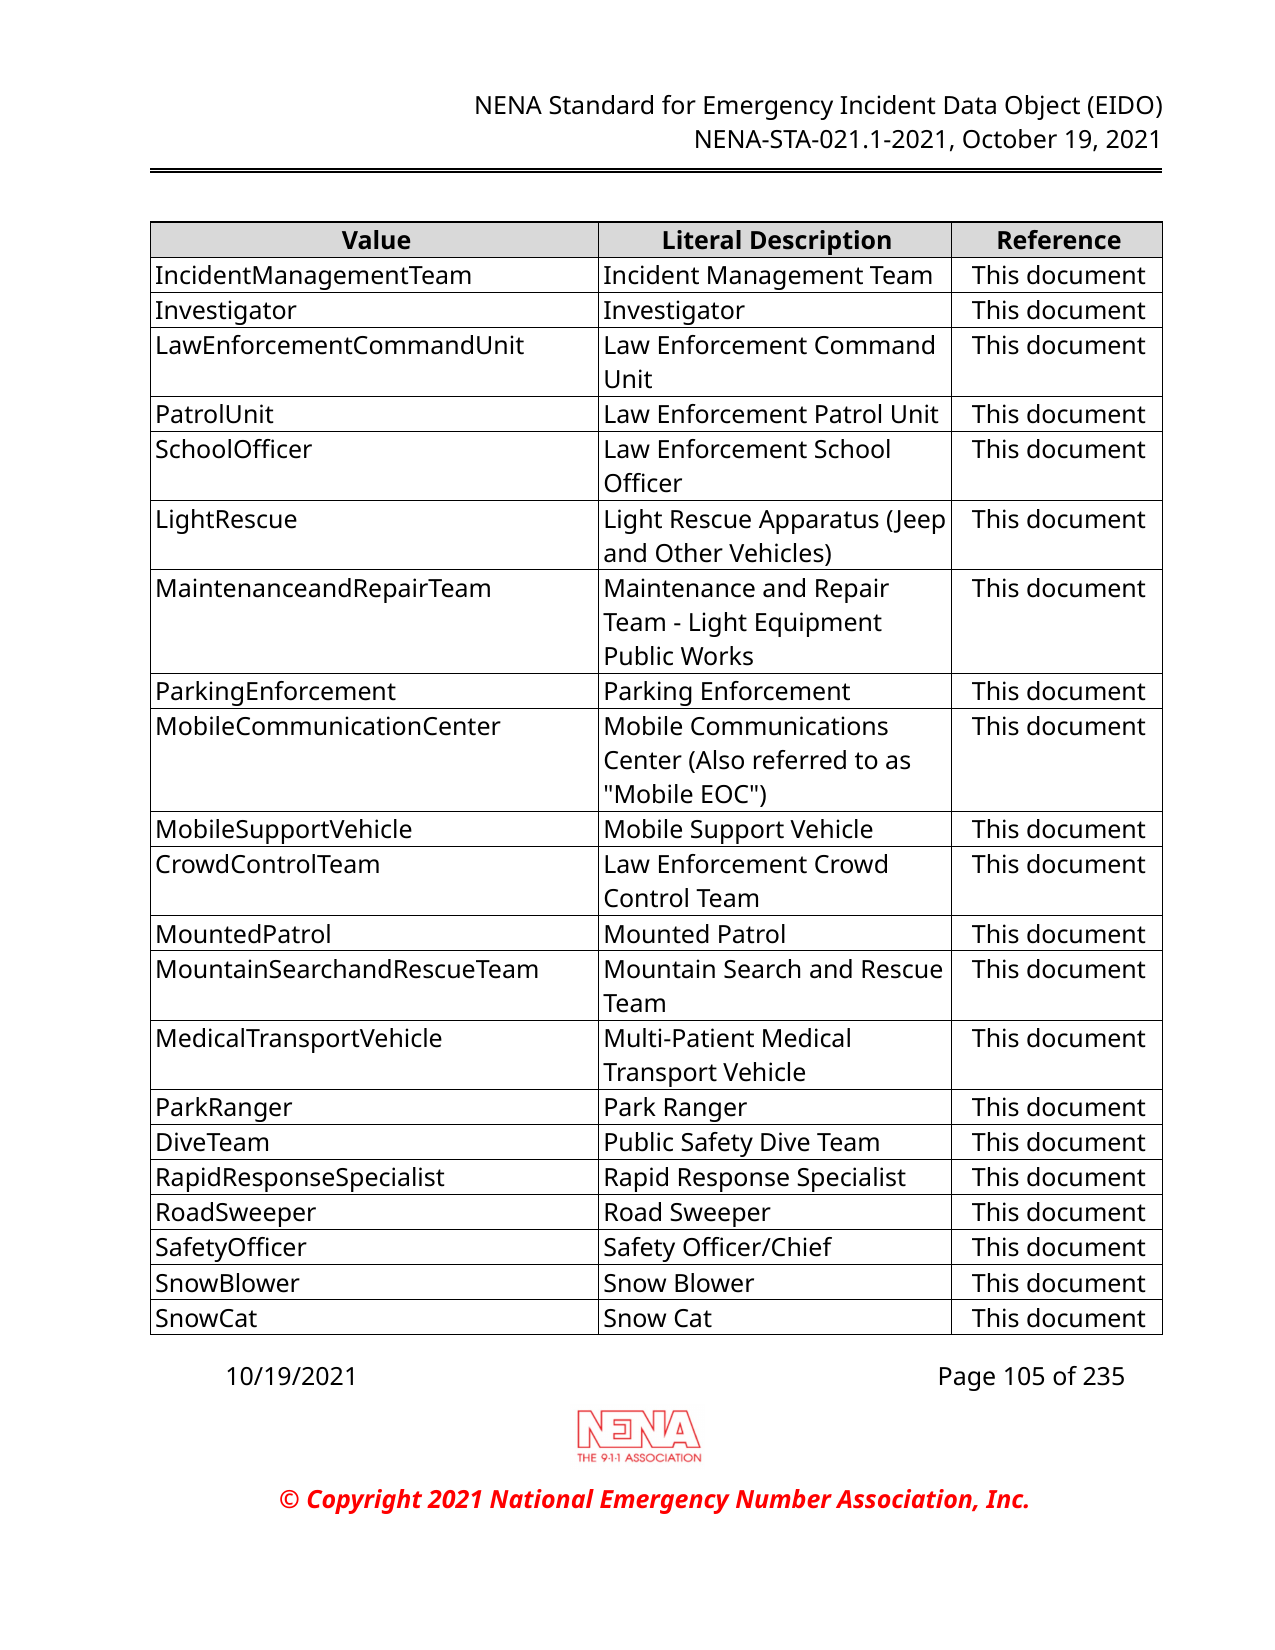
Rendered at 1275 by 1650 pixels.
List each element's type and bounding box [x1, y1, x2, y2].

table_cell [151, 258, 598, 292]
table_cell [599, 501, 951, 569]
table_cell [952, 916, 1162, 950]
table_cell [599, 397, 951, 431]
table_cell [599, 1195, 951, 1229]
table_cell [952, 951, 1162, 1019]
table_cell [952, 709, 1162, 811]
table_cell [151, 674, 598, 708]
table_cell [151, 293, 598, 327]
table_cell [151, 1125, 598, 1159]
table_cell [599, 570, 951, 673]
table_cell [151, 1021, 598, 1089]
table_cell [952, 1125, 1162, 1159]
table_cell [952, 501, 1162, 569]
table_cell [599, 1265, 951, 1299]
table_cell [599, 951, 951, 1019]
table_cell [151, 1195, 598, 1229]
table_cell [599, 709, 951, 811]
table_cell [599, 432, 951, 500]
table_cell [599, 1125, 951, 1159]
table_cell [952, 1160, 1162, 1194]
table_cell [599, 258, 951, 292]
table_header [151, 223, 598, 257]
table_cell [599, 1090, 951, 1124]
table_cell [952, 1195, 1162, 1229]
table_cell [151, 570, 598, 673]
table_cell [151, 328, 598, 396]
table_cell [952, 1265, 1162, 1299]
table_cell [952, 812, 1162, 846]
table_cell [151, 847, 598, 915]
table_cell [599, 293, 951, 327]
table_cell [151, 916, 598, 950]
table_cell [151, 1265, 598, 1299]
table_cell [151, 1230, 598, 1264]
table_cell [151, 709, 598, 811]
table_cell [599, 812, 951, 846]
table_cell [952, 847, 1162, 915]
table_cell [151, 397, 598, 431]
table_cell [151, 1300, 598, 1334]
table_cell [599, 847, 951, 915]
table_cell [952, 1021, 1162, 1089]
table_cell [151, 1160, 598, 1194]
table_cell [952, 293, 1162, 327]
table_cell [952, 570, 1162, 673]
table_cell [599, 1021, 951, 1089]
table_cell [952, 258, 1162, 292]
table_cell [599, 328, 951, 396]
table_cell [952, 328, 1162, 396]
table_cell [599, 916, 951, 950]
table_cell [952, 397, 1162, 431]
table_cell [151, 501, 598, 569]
picture [569, 1404, 706, 1470]
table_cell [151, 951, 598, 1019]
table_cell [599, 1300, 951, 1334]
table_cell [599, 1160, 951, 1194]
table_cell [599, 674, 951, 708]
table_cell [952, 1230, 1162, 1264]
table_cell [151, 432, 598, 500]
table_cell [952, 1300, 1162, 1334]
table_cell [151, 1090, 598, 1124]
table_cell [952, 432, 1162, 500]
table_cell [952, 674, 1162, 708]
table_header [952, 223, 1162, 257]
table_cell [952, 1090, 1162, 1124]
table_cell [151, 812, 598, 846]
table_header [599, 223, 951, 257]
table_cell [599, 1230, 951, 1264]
